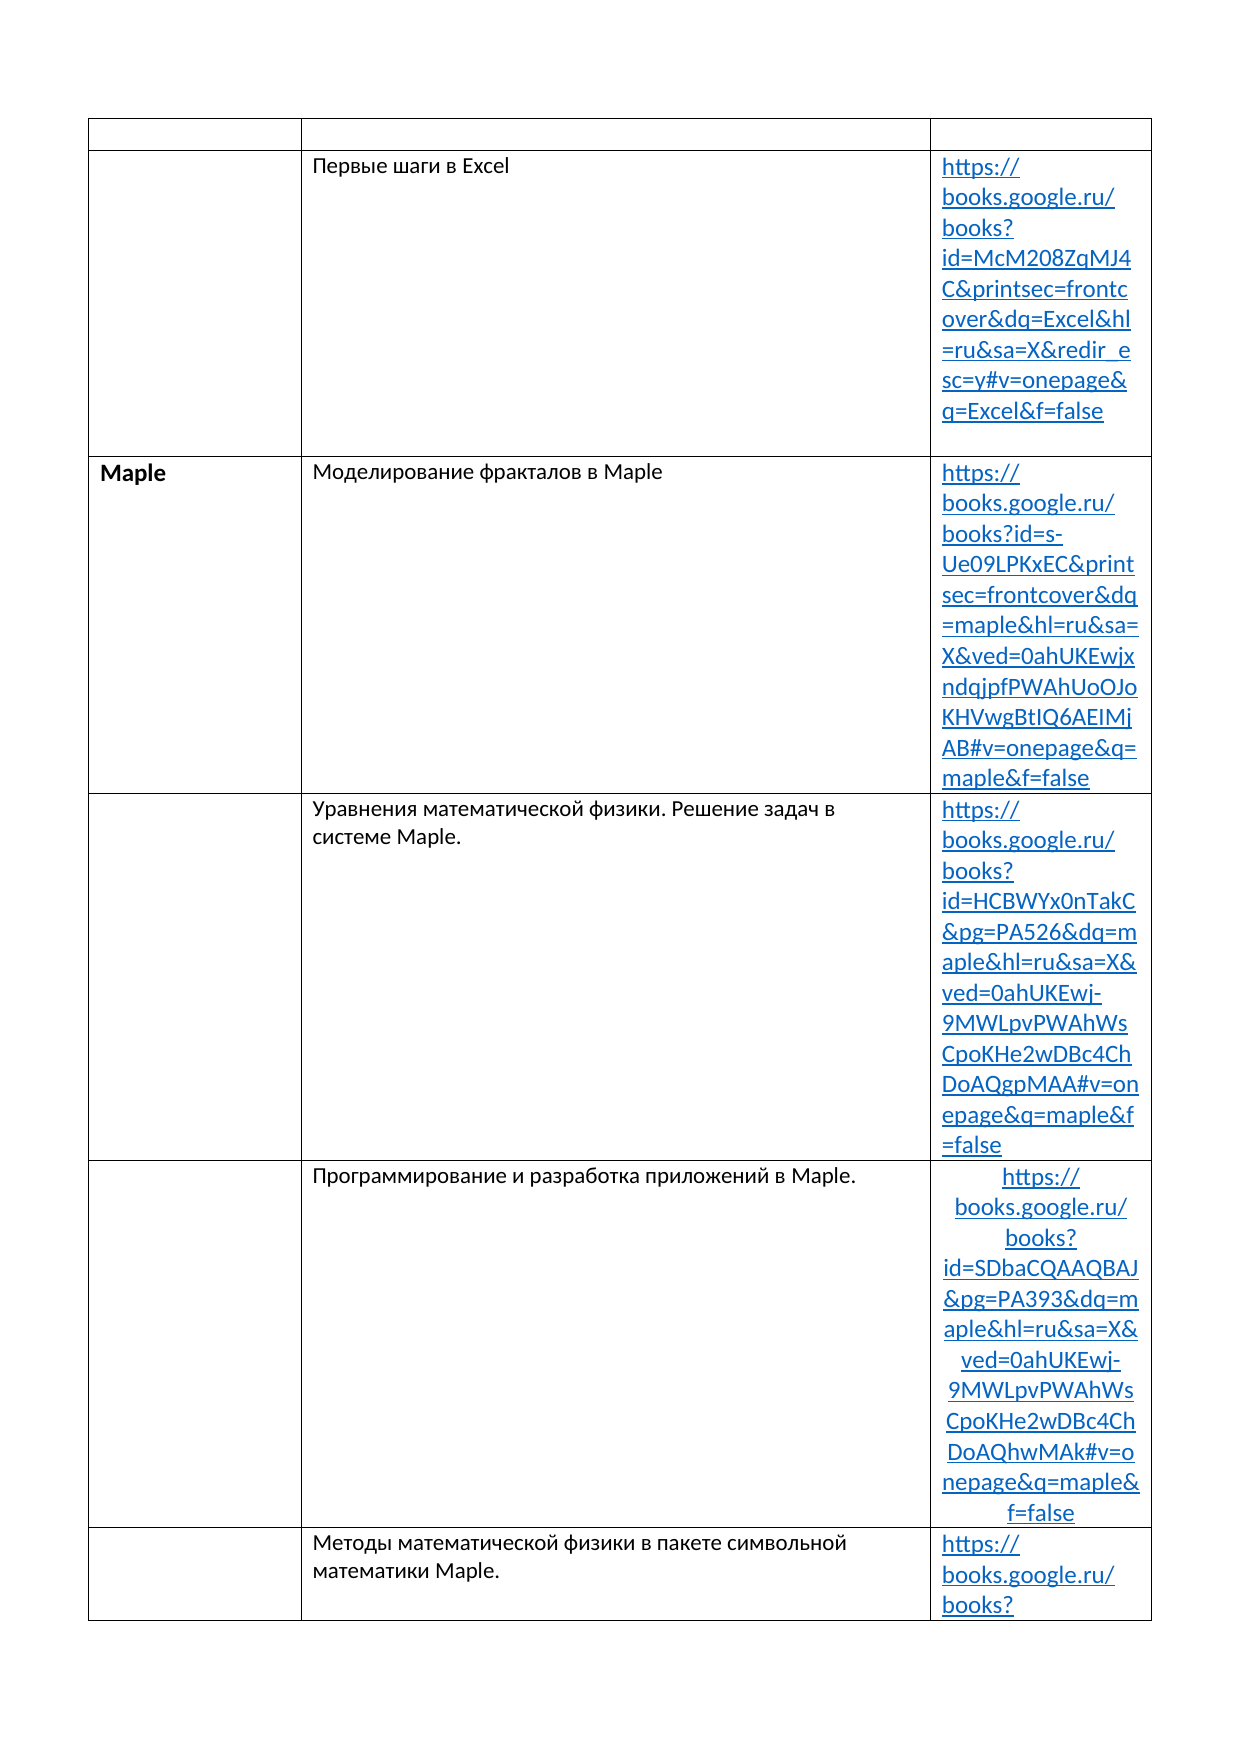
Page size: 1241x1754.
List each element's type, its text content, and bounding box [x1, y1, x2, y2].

table_cell [89, 794, 301, 1160]
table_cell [931, 1528, 1151, 1620]
table_cell Уравнения математической физики. Решение задач в системе Maple. [302, 794, 930, 1160]
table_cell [302, 1528, 930, 1620]
table_cell https://books.google.ru/books?id=HCBWYx0nTakC&pg=PA526&dq=maple&hl=ru&sa=X&ved=0ahUKEwj-9MWLpvPWAhWsCpoKHe2wDBc4ChDoAQgpMAA#v=onepage&q=maple&f=false [931, 794, 1151, 1160]
table_cell Программирование и разработка приложений в Maple. [302, 1161, 930, 1527]
table_cell Maple [89, 457, 301, 793]
table_cell Первые шаги в Excel [302, 151, 930, 456]
table_cell [89, 1528, 301, 1620]
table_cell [931, 119, 1151, 150]
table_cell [302, 119, 930, 150]
table_cell https://books.google.ru/books?id=SDbaCQAAQBAJ&pg=PA393&dq=maple&hl=ru&sa=X&ved=0ahUKEwj-9MWLpvPWAhWsCpoKHe2wDBc4ChDoAQhwMAk#v=onepage&q=maple&f=false [931, 1161, 1151, 1527]
table_cell [89, 151, 301, 456]
table_cell [89, 1161, 301, 1527]
table_cell Моделирование фракталов в Maple [302, 457, 930, 793]
table_cell https://books.google.ru/books?id=McM208ZqMJ4C&printsec=frontcover&dq=Excel&hl=ru&sa=X&redir_esc=y#v=onepage&q=Excel&f=false [931, 151, 1151, 456]
table_cell [89, 119, 301, 150]
table_cell https://books.google.ru/books?id=s-Ue09LPKxEC&printsec=frontcover&dq=maple&hl=ru&sa=X&ved=0ahUKEwjxndqjpfPWAhUoOJoKHVwgBtIQ6AEIMjAB#v=onepage&q=maple&f=false [931, 457, 1151, 793]
